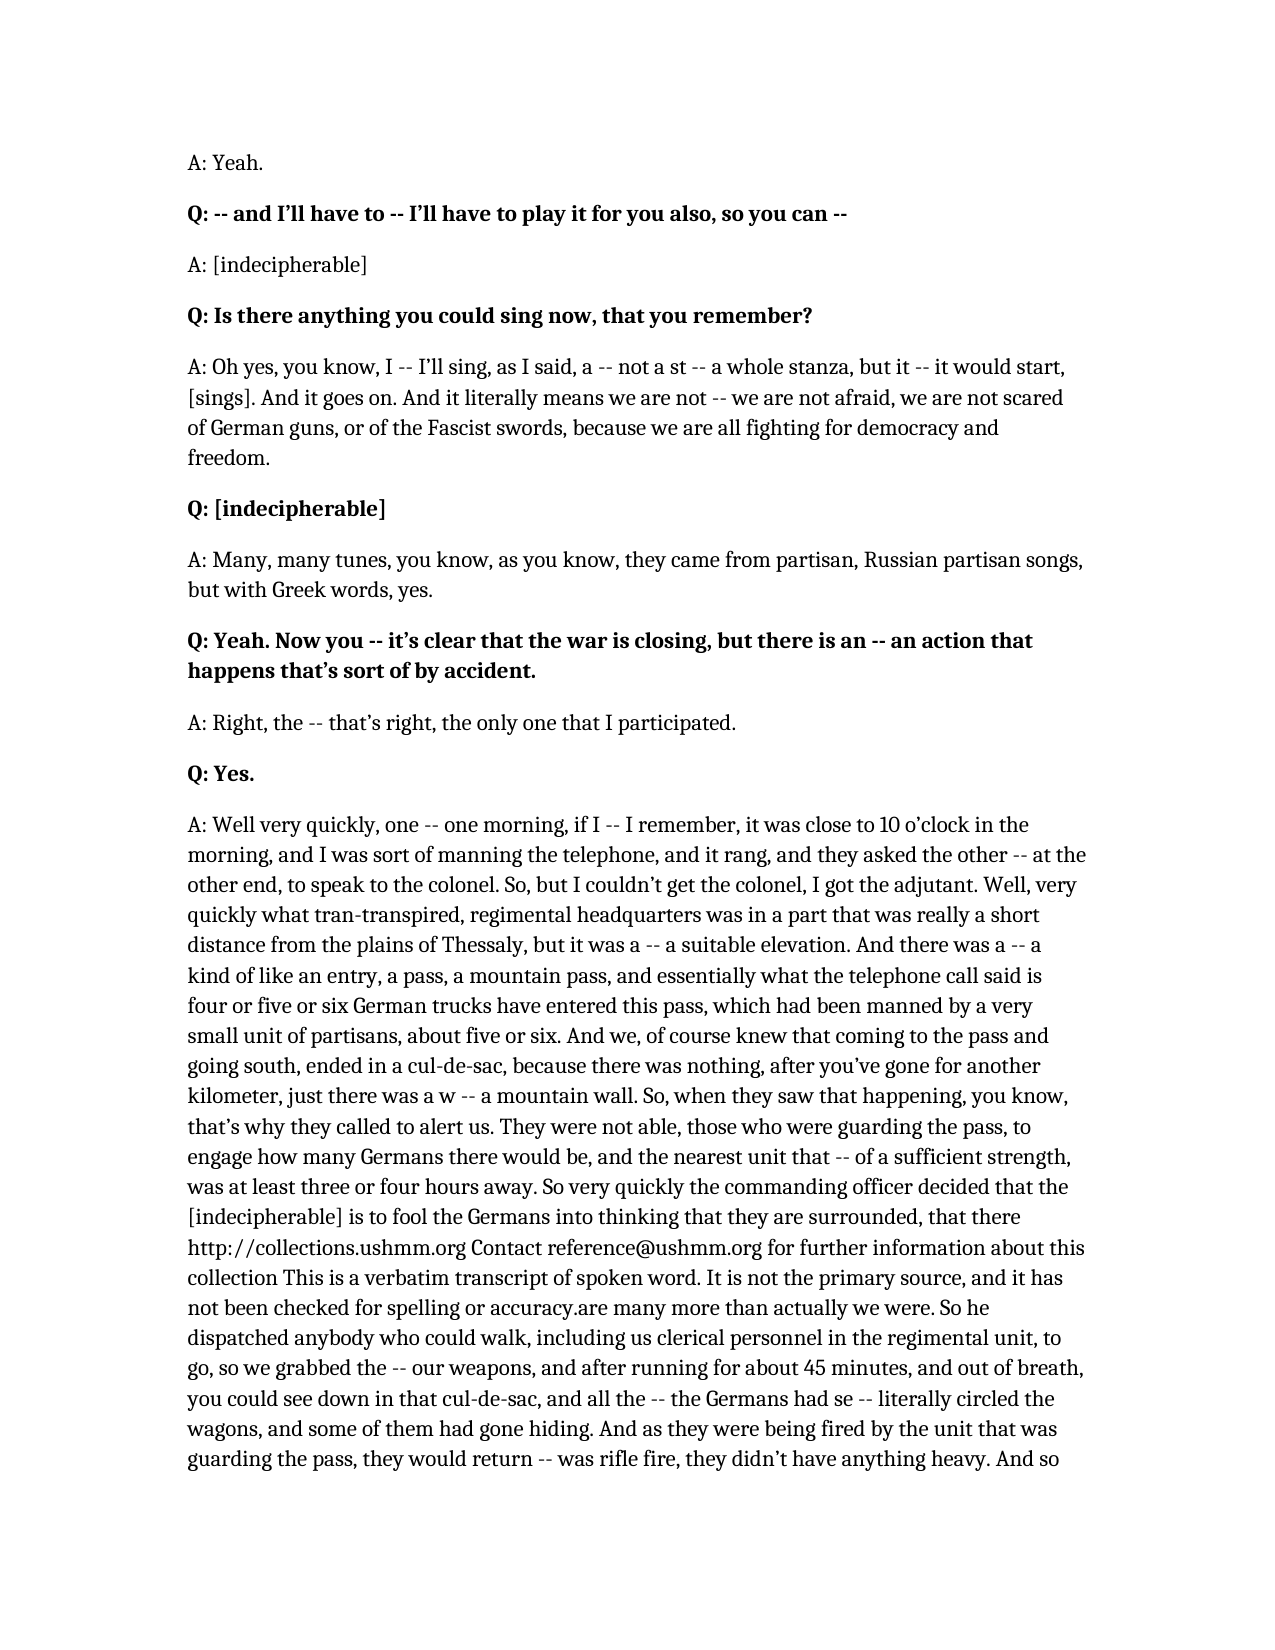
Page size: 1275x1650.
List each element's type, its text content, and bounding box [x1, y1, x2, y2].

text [187, 811, 1087, 1472]
text A: Oh yes, you know, I -- I’ll sing, as I said, a -- not a st -- a whole stanza, but it -- it would start, [sings]. And it goes on. And it literally means we are not -- we are not afraid, we are not scared of German guns, or of the Fascist swords, because we are all fighting for democracy and freedom. [187, 354, 1087, 471]
text Q: Yes. [187, 760, 1087, 787]
text A: Yeah. [187, 150, 1087, 176]
text A: Many, many tunes, you know, as you know, they came from partisan, Russian partisan songs, but with Greek words, yes. [187, 547, 1087, 603]
text Q: Yeah. Now you -- it’s clear that the war is closing, but there is an -- an action that happens that’s sort of by accident. [187, 628, 1087, 685]
text A: Right, the -- that’s right, the only one that I participated. [187, 709, 1087, 736]
text A: [indecipherable] [187, 252, 1087, 278]
text Q: Is there anything you could sing now, that you remember? [187, 303, 1087, 329]
text Q: [indecipherable] [187, 496, 1087, 522]
text Q: -- and I’ll have to -- I’ll have to play it for you also, so you can -- [187, 201, 1087, 227]
